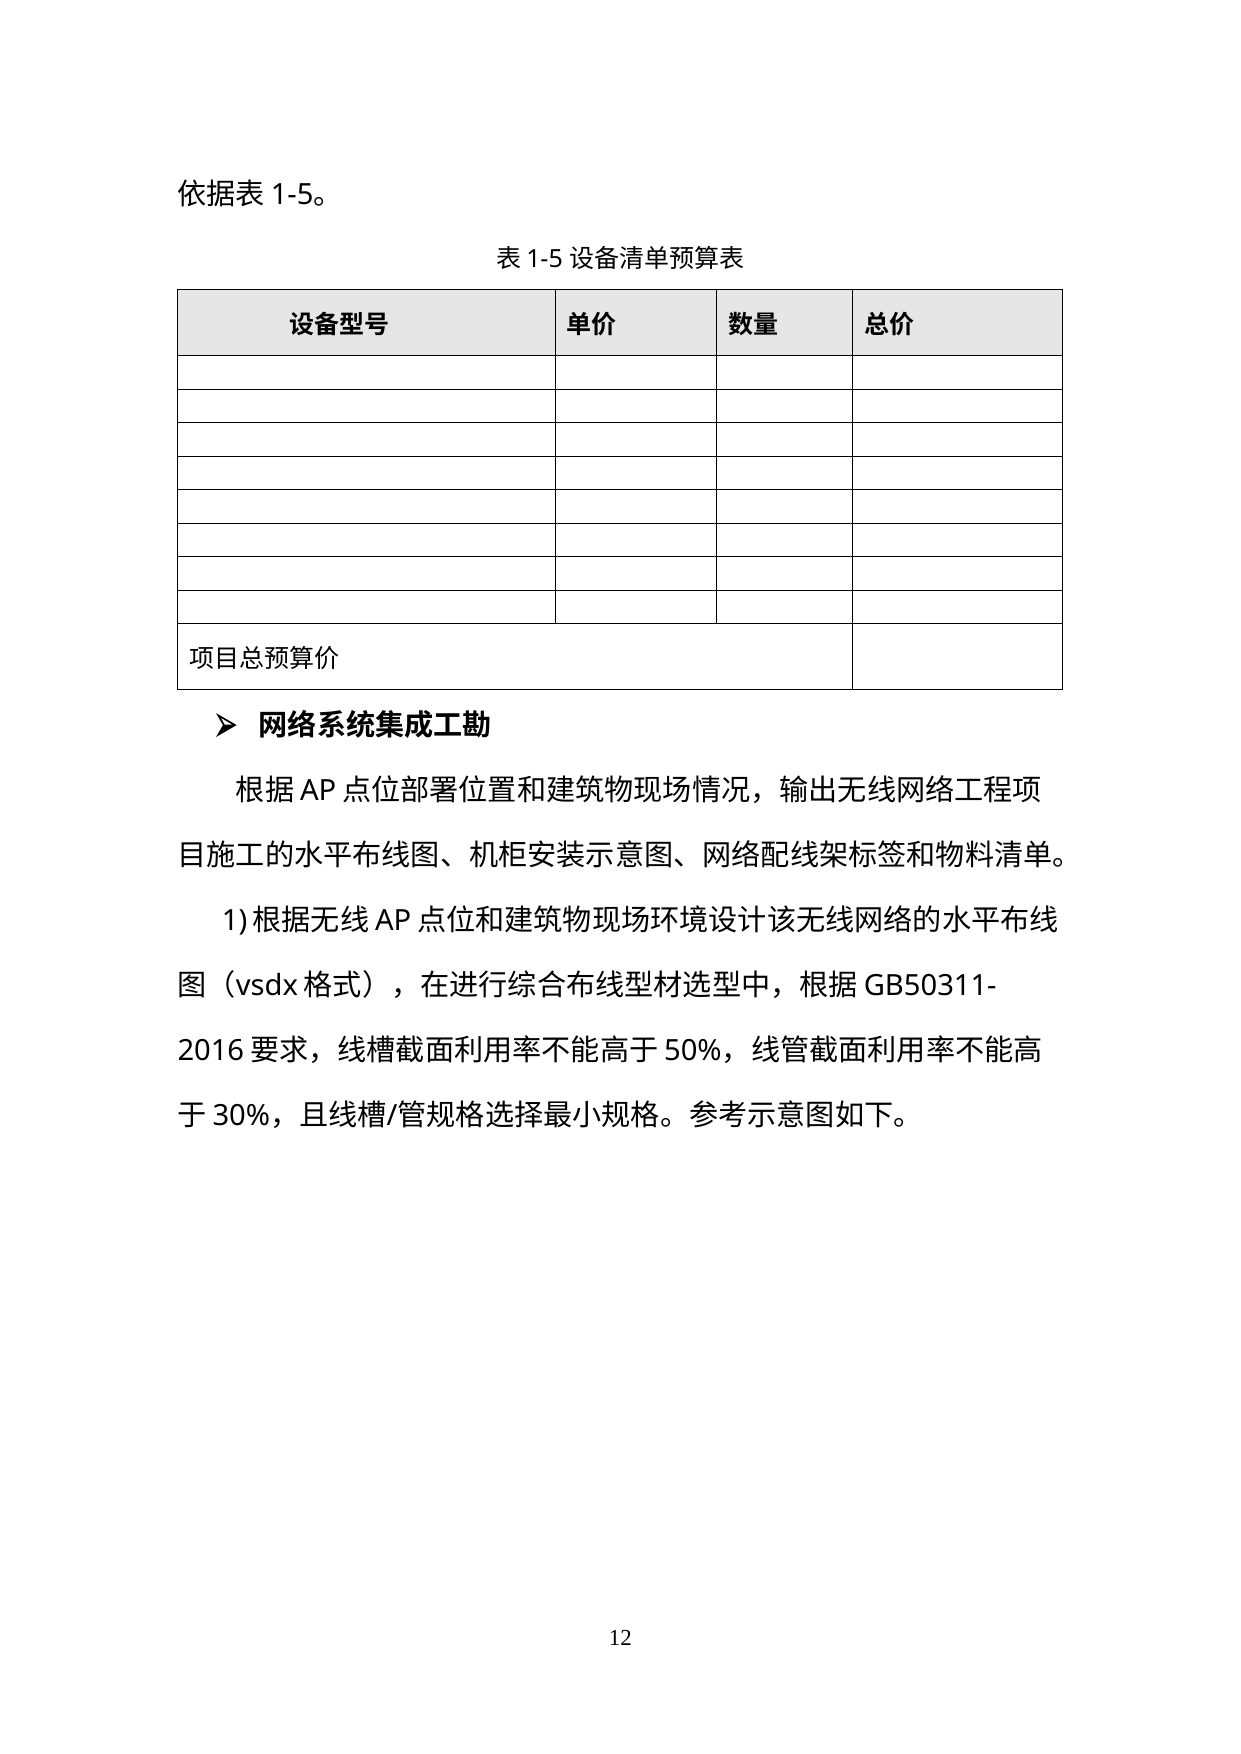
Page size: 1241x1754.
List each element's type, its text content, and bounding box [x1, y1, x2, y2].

table_cell [853, 490, 1062, 523]
table_cell [853, 591, 1062, 623]
table_cell [853, 557, 1062, 590]
table_cell [178, 490, 555, 523]
table_cell [556, 490, 716, 523]
table_cell [178, 591, 555, 623]
table_cell [717, 356, 852, 388]
table_cell [556, 524, 716, 556]
table_cell [178, 457, 555, 489]
table_cell [556, 557, 716, 590]
table_cell [556, 390, 716, 422]
table_cell [556, 457, 716, 489]
table_cell [178, 557, 555, 590]
table_cell [853, 457, 1062, 489]
table_cell [853, 524, 1062, 556]
table_cell [178, 390, 555, 422]
table_cell [178, 423, 555, 456]
table_cell [717, 591, 852, 623]
table_cell [717, 457, 852, 489]
table_header 设备型号 [178, 290, 555, 355]
table_header 数量 [717, 290, 852, 355]
table_header 总价 [853, 290, 1062, 355]
table_cell [717, 557, 852, 590]
table_cell [853, 423, 1062, 456]
text 表1-5 设备清单预算表 [177, 224, 1063, 289]
table_cell [717, 524, 852, 556]
table_header 单价 [556, 290, 716, 355]
table_cell [717, 490, 852, 523]
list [177, 159, 1063, 224]
text 根据AP点位部署位置和建筑物现场情况，输出无线网络工程项目施工的水平布线图、机柜安装示意图、网络配线架标签和物料清单。 [177, 755, 1063, 885]
table_cell [556, 591, 716, 623]
list 根据无线AP点位和建筑物现场环境设计该无线网络的水平布线图（vsdx格式），在进行综合布线型材选型中，根据GB50311-2016要求，线槽截面利用率不能高于50%，线管截面利用率不能高于30%，且线槽/管规格选择最小规格。参考示意图如下。 [177, 885, 1063, 1145]
table_cell [853, 624, 1062, 689]
table_cell [178, 524, 555, 556]
table_cell [178, 356, 555, 388]
table_cell [853, 390, 1062, 422]
table_cell [556, 356, 716, 388]
table_cell [853, 356, 1062, 388]
table_cell [556, 423, 716, 456]
table_cell 项目总预算价 [178, 624, 852, 689]
table_cell [717, 390, 852, 422]
table_cell [717, 423, 852, 456]
list 网络系统集成工勘 [215, 690, 1063, 755]
